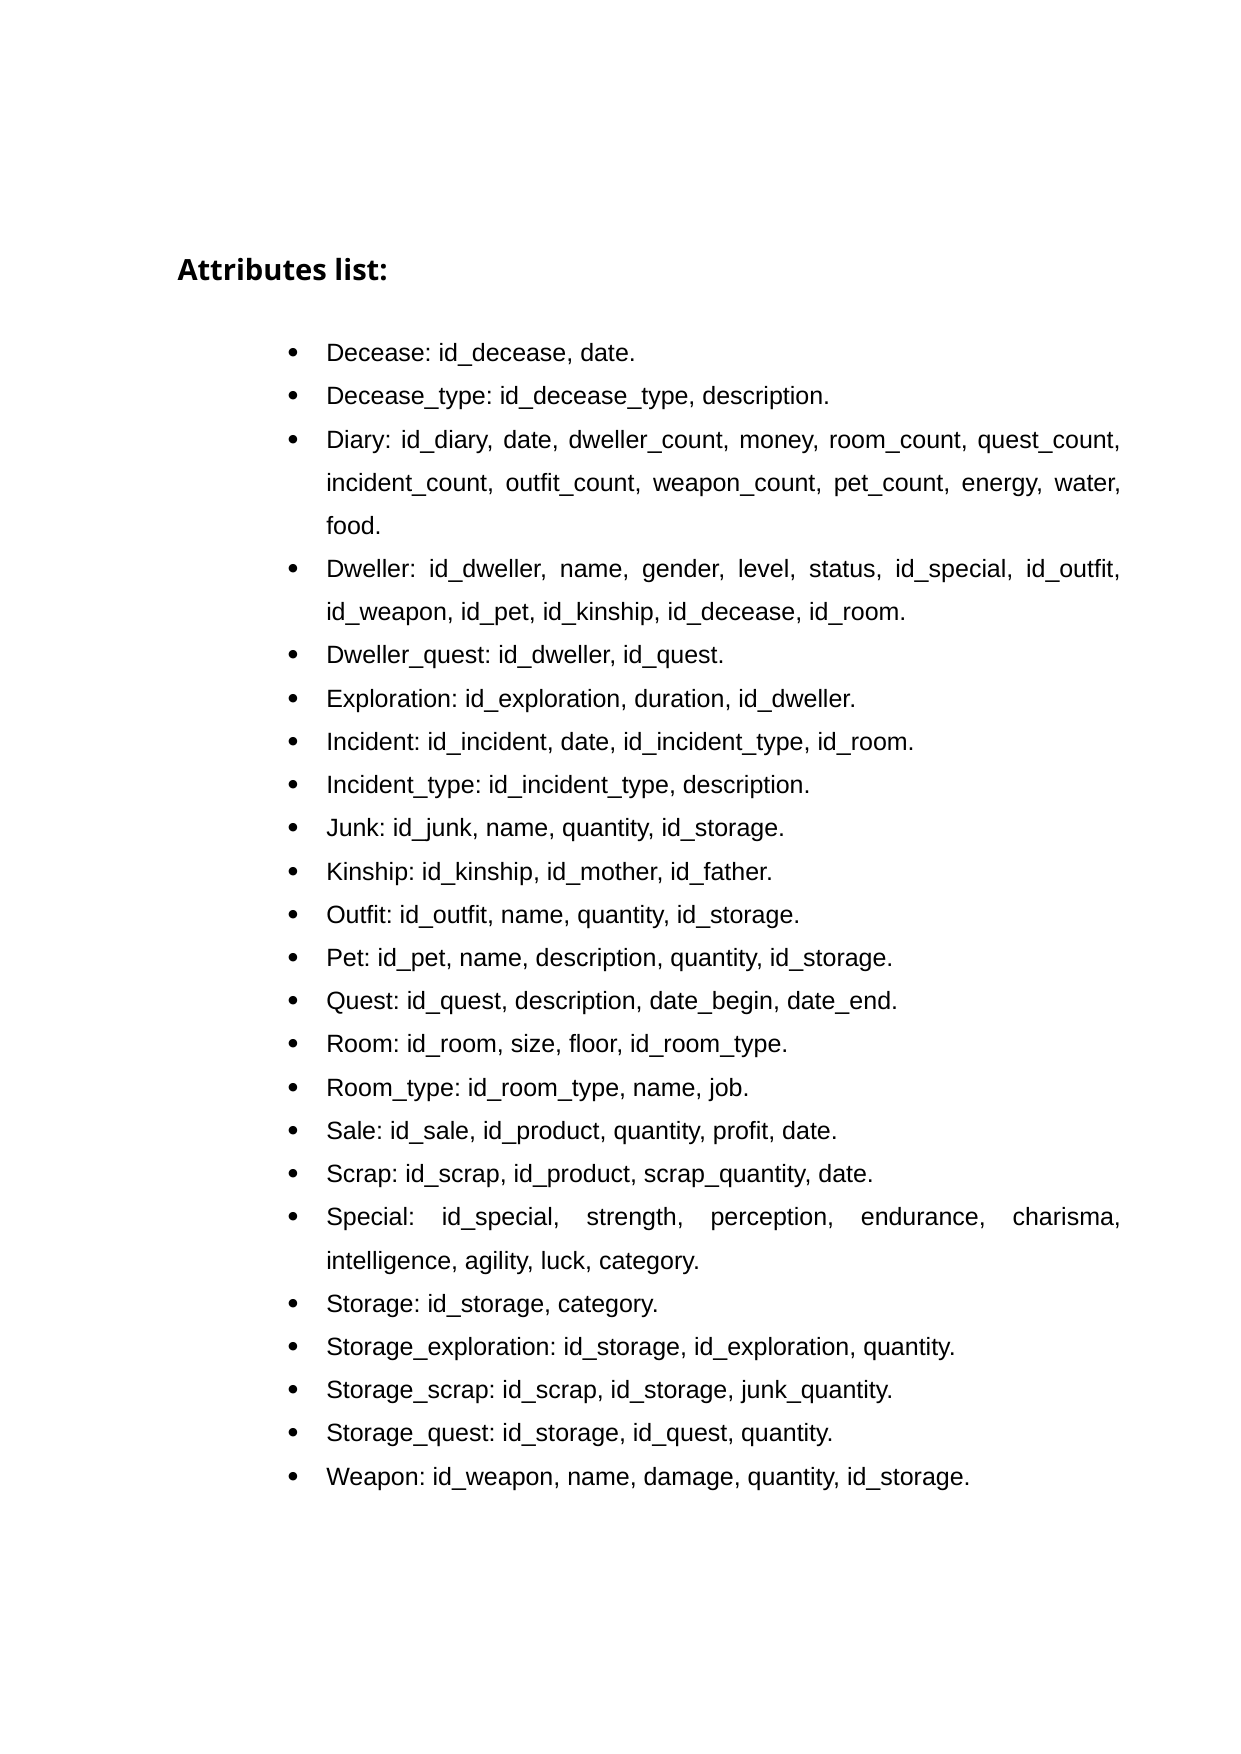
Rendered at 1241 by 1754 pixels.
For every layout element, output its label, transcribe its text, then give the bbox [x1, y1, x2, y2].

list Scrap: id_scrap, id_product, scrap_quantity, date. [288, 1159, 1122, 1188]
list Incident: id_incident, date, id_incident_type, id_room. [288, 727, 1122, 756]
list Special: id_special, strength, perception, endurance, charisma, intelligence, agility, luck, category. [288, 1202, 1122, 1274]
list Incident_type: id_incident_type, description. [288, 770, 1122, 799]
list Storage_quest: id_storage, id_quest, quantity. [288, 1418, 1122, 1447]
list Storage: id_storage, category. [288, 1289, 1122, 1318]
list Pet: id_pet, name, description, quantity, id_storage. [288, 943, 1122, 972]
list Weapon: id_weapon, name, damage, quantity, id_storage. [288, 1462, 1122, 1491]
list Dweller_quest: id_dweller, id_quest. [288, 640, 1122, 669]
list Kinship: id_kinship, id_mother, id_father. [288, 857, 1122, 885]
list Decease_type: id_decease_type, description. [288, 381, 1122, 410]
list Decease: id_decease, date. [288, 338, 1122, 367]
list Junk: id_junk, name, quantity, id_storage. [288, 813, 1122, 842]
list Room_type: id_room_type, name, job. [288, 1073, 1122, 1102]
list Exploration: id_exploration, duration, id_dweller. [288, 684, 1122, 712]
list Dweller: id_dweller, name, gender, level, status, id_special, id_outfit, id_weapon, id_pet, id_kinship, id_decease, id_room. [288, 554, 1122, 626]
list Quest: id_quest, description, date_begin, date_end. [288, 986, 1122, 1015]
list Sale: id_sale, id_product, quantity, profit, date. [288, 1116, 1122, 1145]
list Storage_scrap: id_scrap, id_storage, junk_quantity. [288, 1375, 1122, 1404]
list Room: id_room, size, floor, id_room_type. [288, 1029, 1122, 1058]
list Diary: id_diary, date, dweller_count, money, room_count, quest_count, incident_count, outfit_count, weapon_count, pet_count, energy, water, food. [288, 424, 1122, 540]
list Storage_exploration: id_storage, id_exploration, quantity. [288, 1332, 1122, 1361]
list Outfit: id_outfit, name, quantity, id_storage. [288, 900, 1122, 929]
subtitle Attributes list: [177, 249, 1122, 289]
